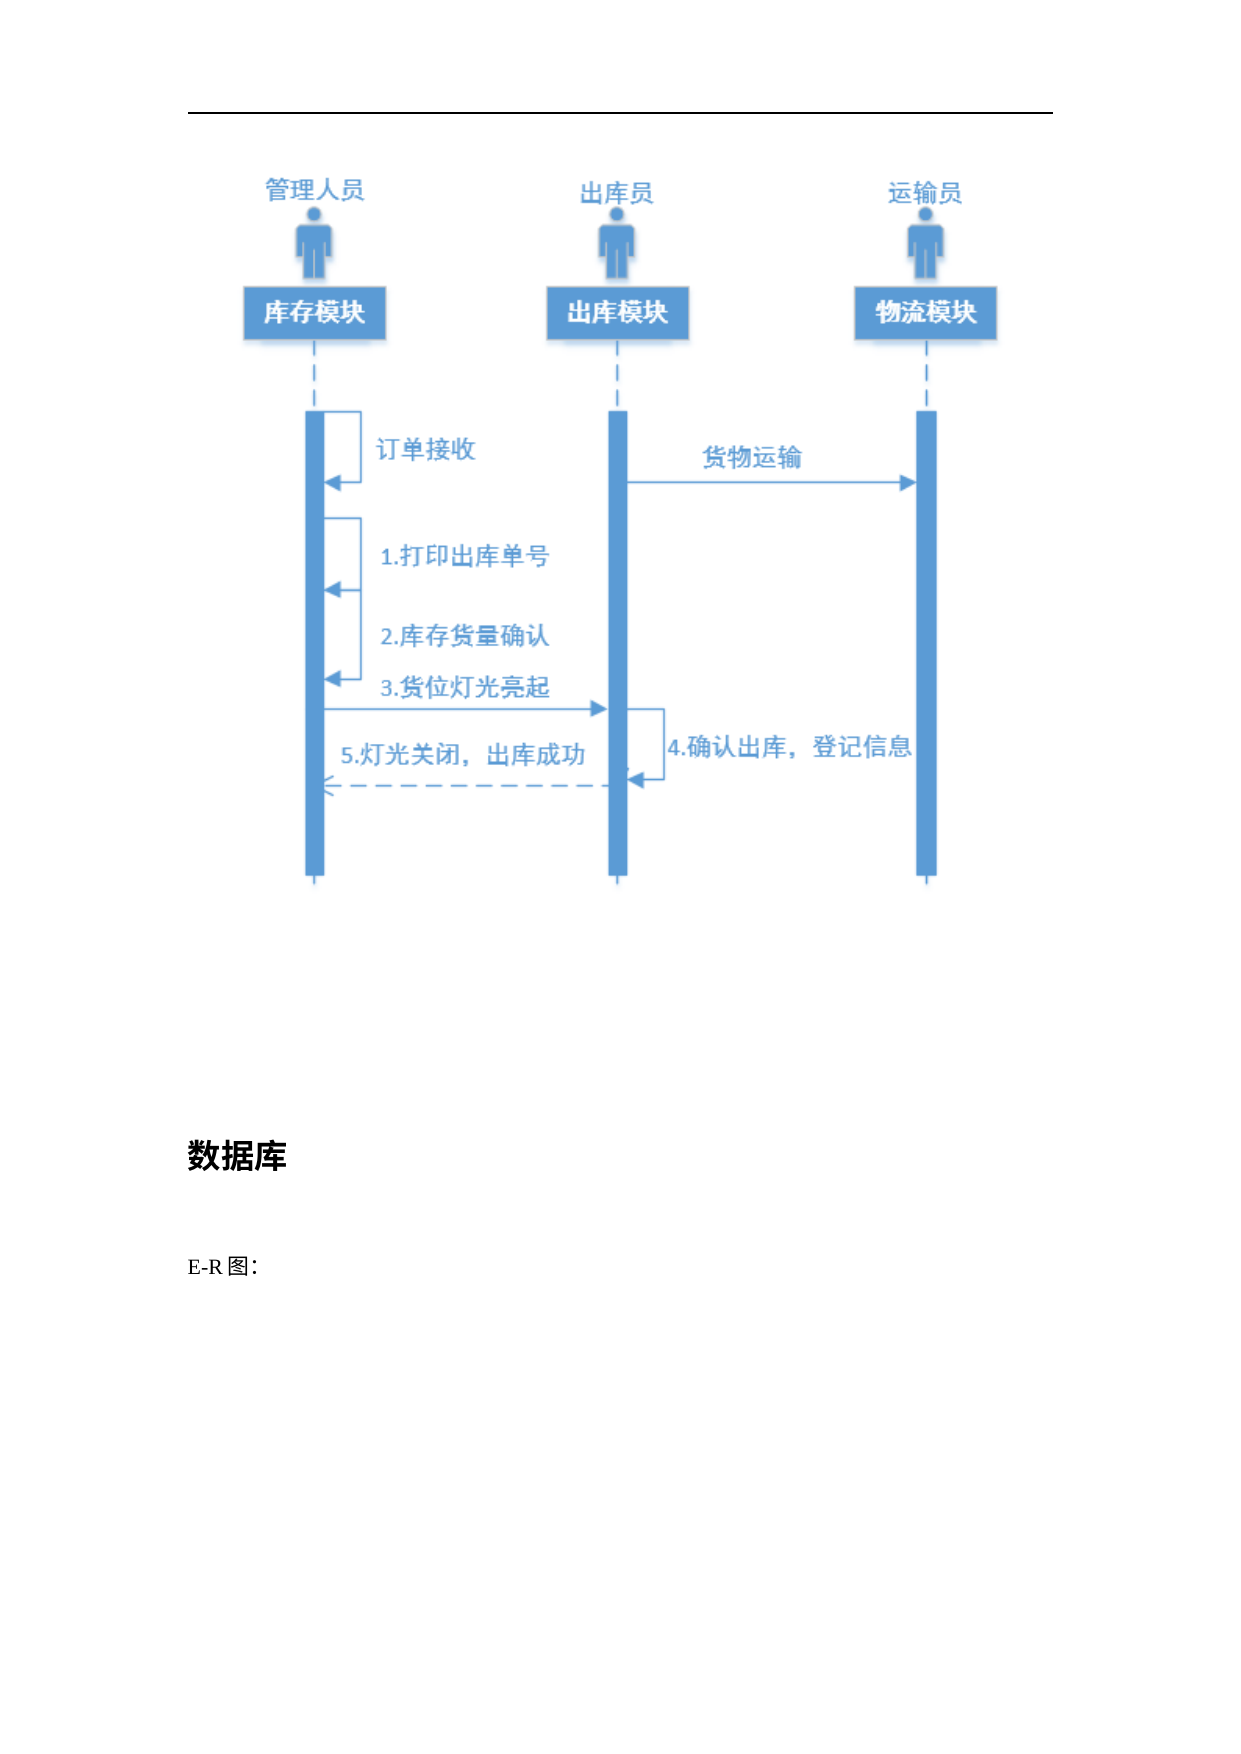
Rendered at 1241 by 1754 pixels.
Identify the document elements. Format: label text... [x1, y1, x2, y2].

text E-R图： [187, 1249, 1053, 1281]
subtitle 数据库 [187, 1122, 1053, 1187]
picture [187, 161, 1101, 948]
